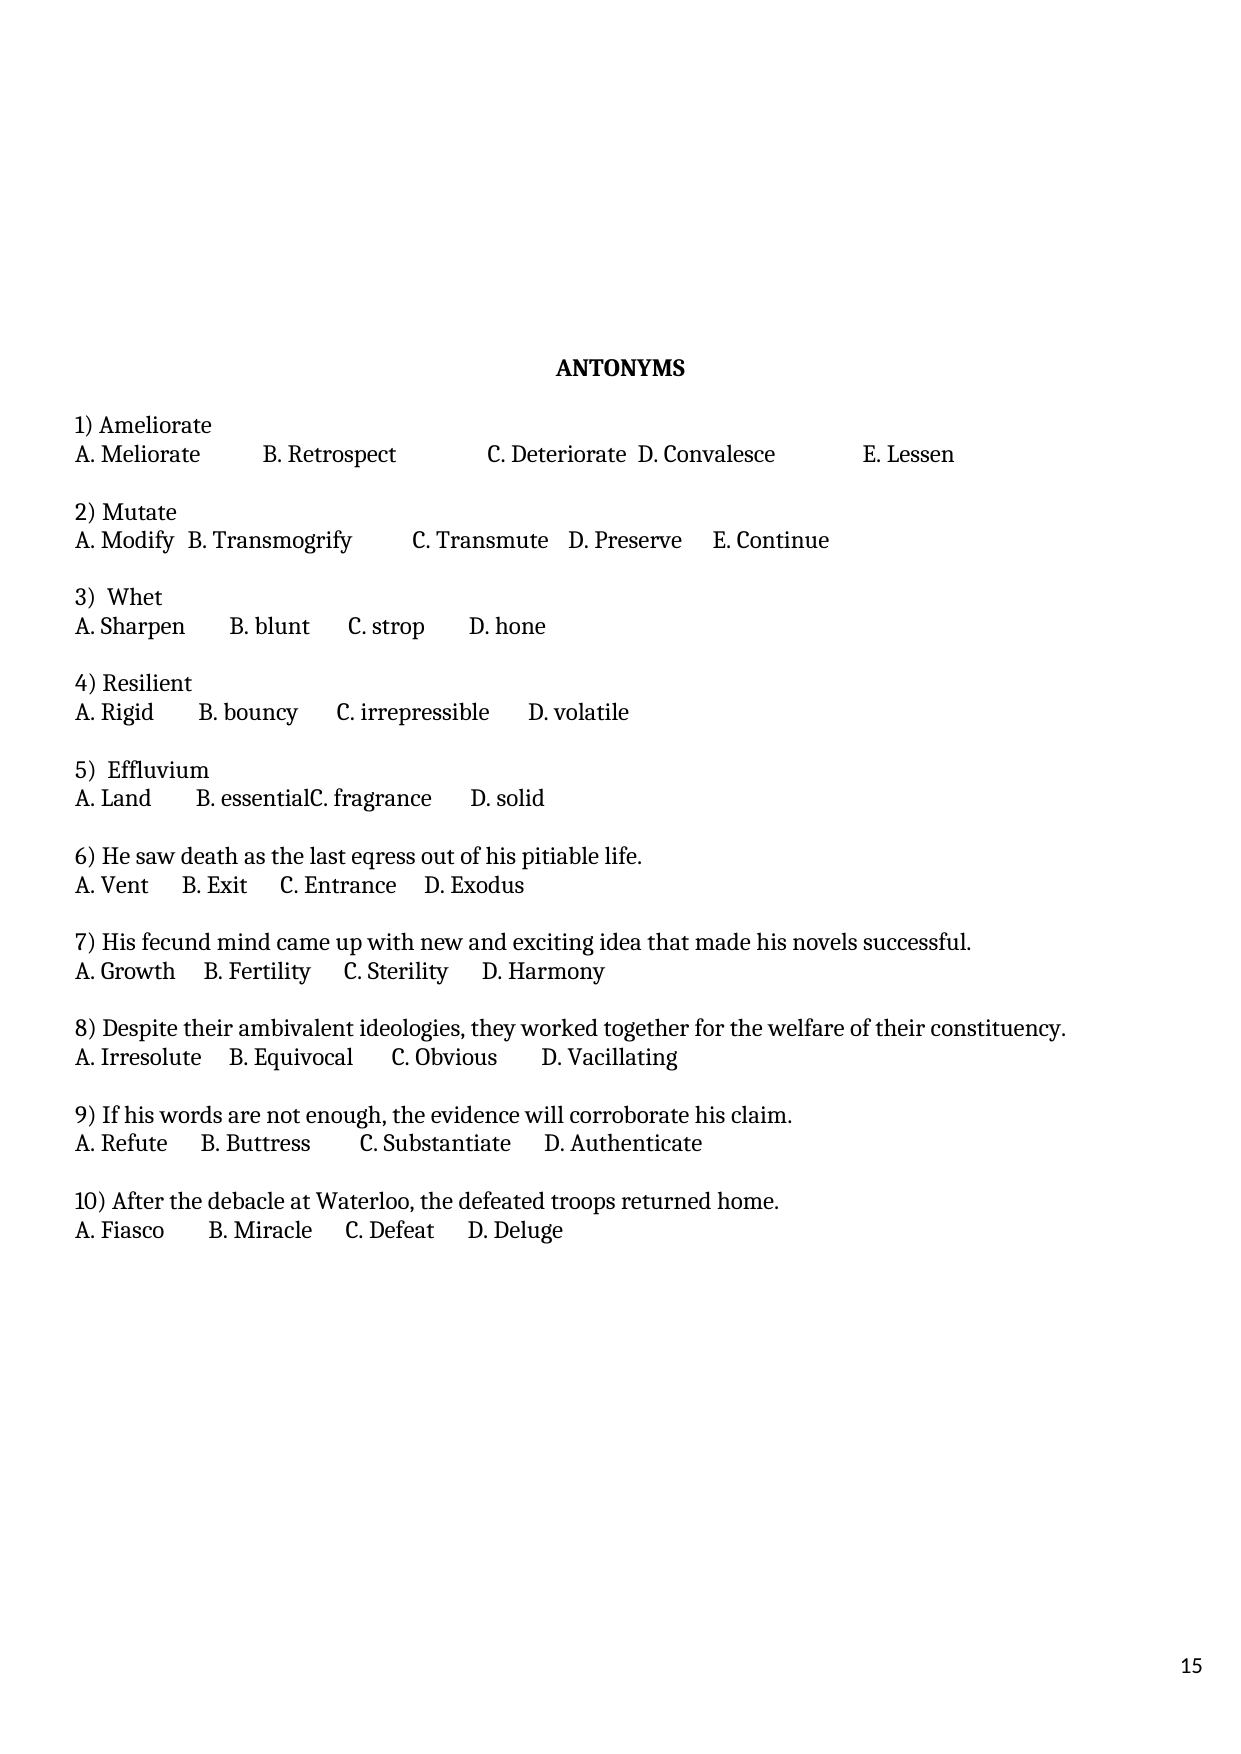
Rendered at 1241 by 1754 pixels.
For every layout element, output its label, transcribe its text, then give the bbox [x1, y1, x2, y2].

text 8) Despite their ambivalent ideologies, they worked together for the welfare of their constituency. [75, 1014, 1165, 1043]
text 6) He saw death as the last eqress out of his pitiable life. [75, 842, 1165, 871]
text A. Rigid B. bouncy C. irrepressible D. volatile [75, 698, 1165, 727]
text 1) Ameliorate A. Meliorate B. Retrospect C. Deteriorate D. Convalesce E. Lessen 2) Mutate A. Modify B. Transmogrify C. Transmute D. Preserve E. Continue [75, 411, 1165, 583]
text ANTONYMS [75, 354, 1165, 382]
text 5) Effluvium [75, 756, 1165, 784]
text 10) After the debacle at Waterloo, the defeated troops returned home. [75, 1187, 1165, 1216]
text A. Land B. essentialC. fragrance D. solid [75, 784, 1165, 813]
text 3) Whet [75, 583, 1165, 612]
text A. Sharpen B. blunt C. strop D. hone [75, 612, 1165, 641]
text 7) His fecund mind came up with new and exciting idea that made his novels successful. [75, 928, 1165, 957]
text A. Growth B. Fertility C. Sterility D. Harmony [75, 957, 1165, 986]
text A. Refute B. Buttress C. Substantiate D. Authenticate [75, 1129, 1165, 1158]
text 9) If his words are not enough, the evidence will corroborate his claim. [75, 1101, 1165, 1129]
text A. Fiasco B. Miracle C. Defeat D. Deluge [75, 1216, 1165, 1244]
text A. Irresolute B. Equivocal C. Obvious D. Vacillating [75, 1043, 1165, 1072]
text 4) Resilient [75, 669, 1165, 698]
text A. Vent B. Exit C. Entrance D. Exodus [75, 871, 1165, 899]
